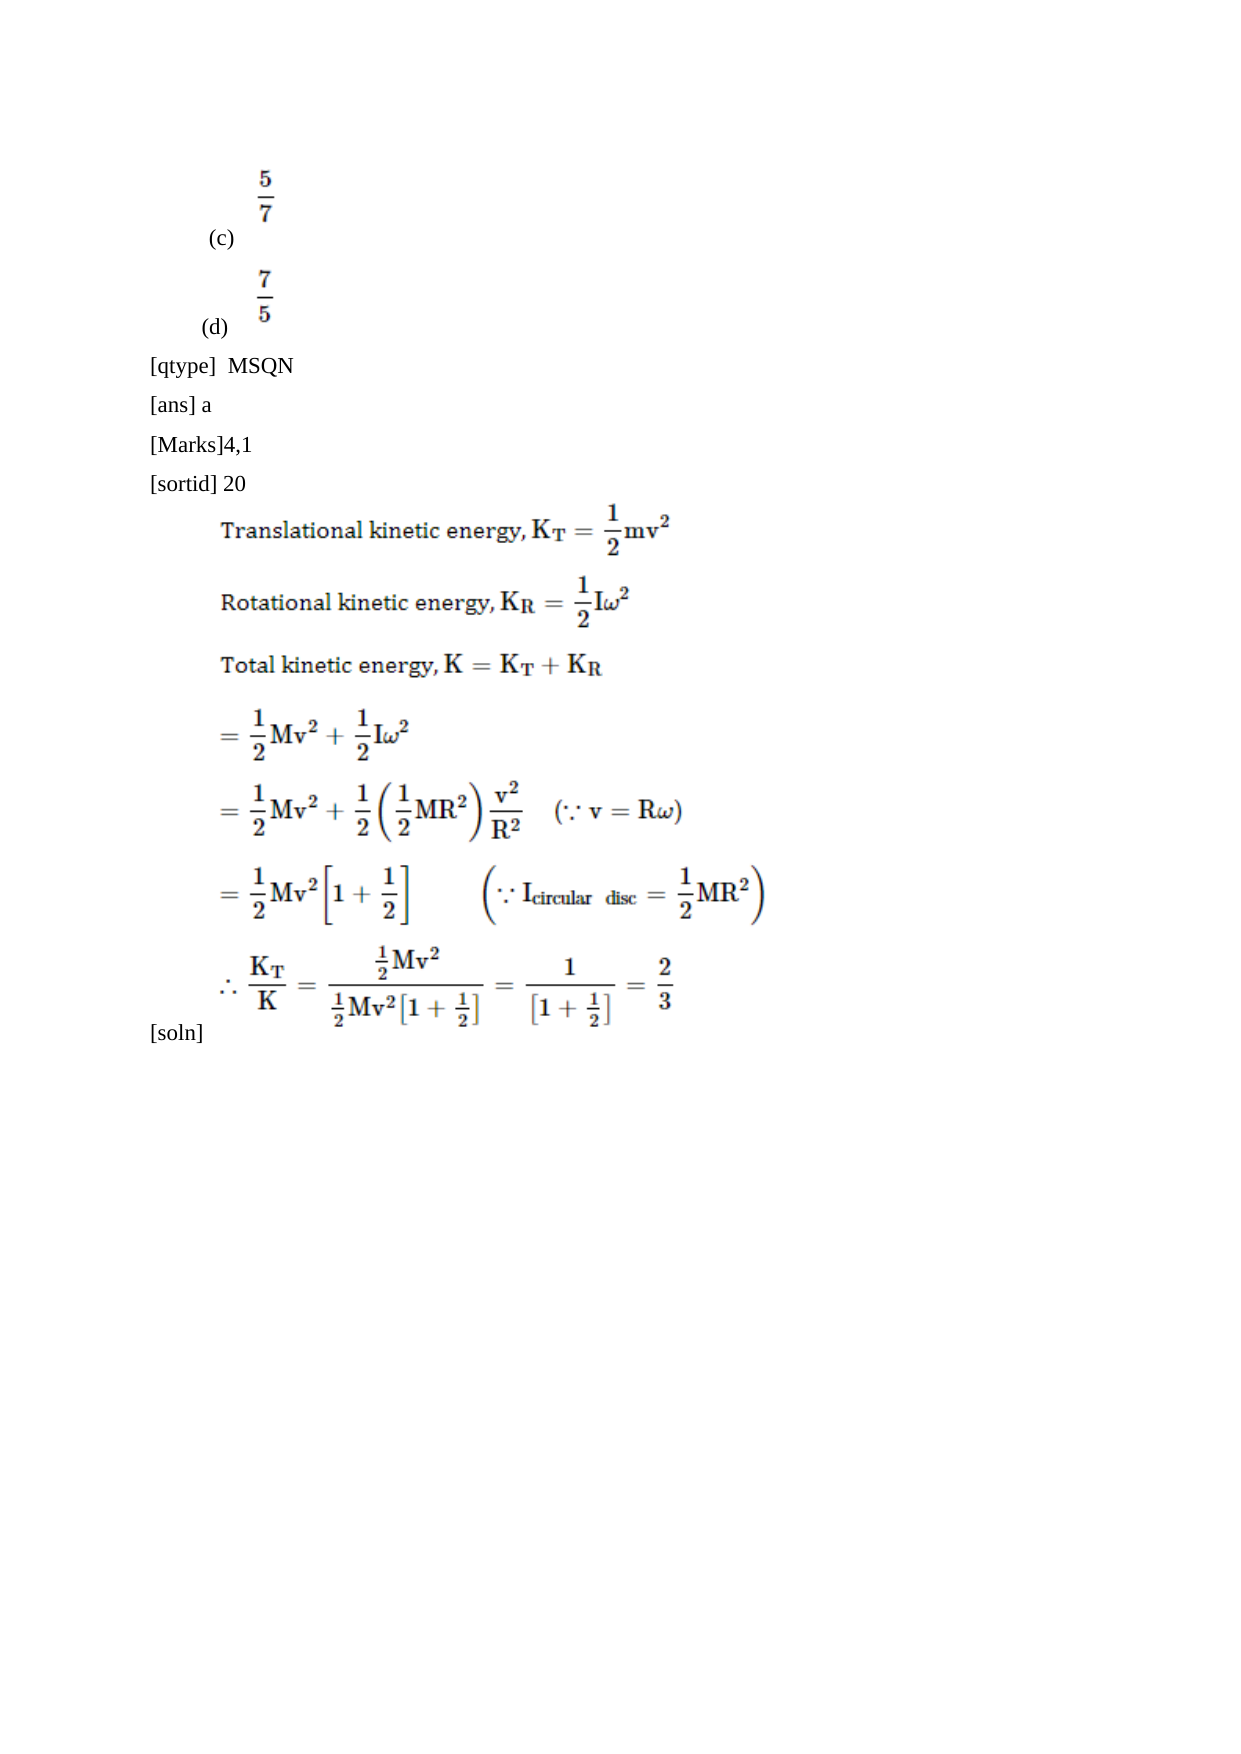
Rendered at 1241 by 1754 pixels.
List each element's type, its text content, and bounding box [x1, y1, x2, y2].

text [ans] a [150, 384, 1090, 418]
text [Marks]4,1 [150, 424, 1090, 457]
picture [250, 150, 281, 246]
text (d) [150, 256, 1090, 339]
picture [243, 256, 291, 335]
text [sortid] 20 [150, 463, 1090, 496]
text [qtype] MSQN [150, 345, 1090, 379]
text (c) [150, 150, 1090, 250]
picture [208, 496, 780, 1041]
